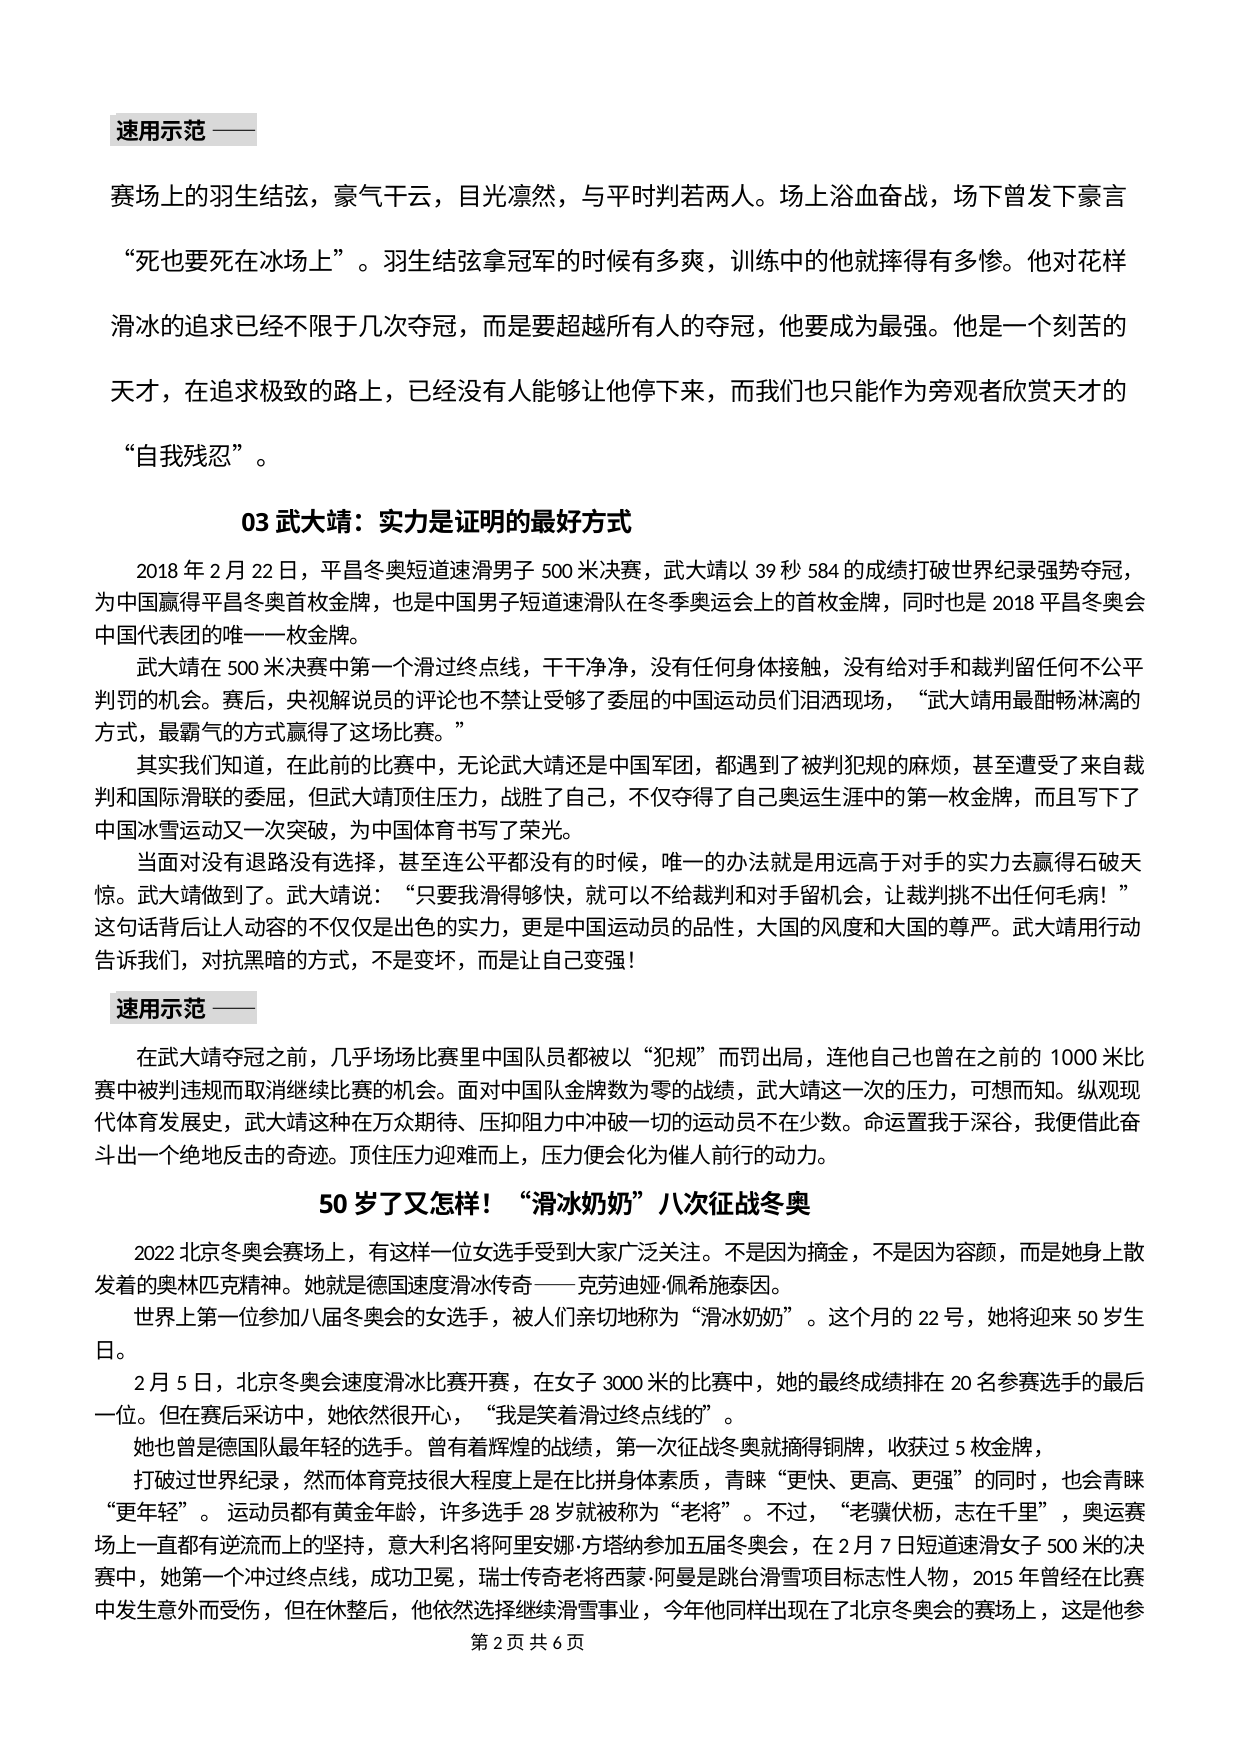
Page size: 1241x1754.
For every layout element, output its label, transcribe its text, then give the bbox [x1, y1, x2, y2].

text 其实我们知道，在此前的比赛中，无论武大靖还是中国军团，都遇到了被判犯规的麻烦，甚至遭受了来自裁判和国际滑联的委屈，但武大靖顶住压力，战胜了自己，不仅夺得了自己奥运生涯中的第一枚金牌，而且写下了中国冰雪运动又一次突破，为中国体育书写了荣光。 [94, 747, 1146, 845]
text 03 武大靖：实力是证明的最好方式 [94, 487, 1146, 552]
text 赛场上的羽生结弦，豪气干云，目光凛然，与平时判若两人。场上浴血奋战，场下曾发下豪言“死也要死在冰场上”。羽生结弦拿冠军的时候有多爽，训练中的他就摔得有多惨。他对花样滑冰的追求已经不限于几次夺冠，而是要超越所有人的夺冠，他要成为最强。他是一个刻苦的天才，在追求极致的路上，已经没有人能够让他停下来，而我们也只能作为旁观者欣赏天才的“自我残忍”。 [110, 162, 1130, 487]
text 2月5日，北京冬奥会速度滑冰比赛开赛，在女子3000米的比赛中，她的最终成绩排在20名参赛选手的最后一位。但在赛后采访中，她依然很开心，“我是笑着滑过终点线的”。 [94, 1365, 1146, 1430]
text 速用示范 —— [110, 975, 1130, 1040]
text 2022北京冬奥会赛场上，有这样一位女选手受到大家广泛关注。不是因为摘金，不是因为容颜，而是她身上散发着的奥林匹克精神。她就是德国速度滑冰传奇——克劳迪娅·佩希施泰因。 [94, 1235, 1146, 1300]
text 她也曾是德国队最年轻的选手。曾有着辉煌的战绩，第一次征战冬奥就摘得铜牌，收获过5枚金牌， [94, 1430, 1146, 1462]
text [94, 1462, 1146, 1625]
text 当面对没有退路没有选择，甚至连公平都没有的时候，唯一的办法就是用远高于对手的实力去赢得石破天惊。武大靖做到了。武大靖说：“只要我滑得够快，就可以不给裁判和对手留机会，让裁判挑不出任何毛病！”这句话背后让人动容的不仅仅是出色的实力，更是中国运动员的品性，大国的风度和大国的尊严。武大靖用行动告诉我们，对抗黑暗的方式，不是变坏，而是让自己变强！ [94, 845, 1146, 975]
text 世界上第一位参加八届冬奥会的女选手，被人们亲切地称为“滑冰奶奶”。这个月的22号，她将迎来50岁生日。 [94, 1300, 1146, 1365]
text 2018年2月22日，平昌冬奥短道速滑男子500米决赛，武大靖以39秒584的成绩打破世界纪录强势夺冠，为中国赢得平昌冬奥首枚金牌，也是中国男子短道速滑队在冬季奥运会上的首枚金牌，同时也是2018平昌冬奥会中国代表团的唯一一枚金牌。 [94, 552, 1146, 650]
text 在武大靖夺冠之前，几乎场场比赛里中国队员都被以“犯规”而罚出局，连他自己也曾在之前的1000米比赛中被判违规而取消继续比赛的机会。面对中国队金牌数为零的战绩，武大靖这一次的压力，可想而知。纵观现代体育发展史，武大靖这种在万众期待、压抑阻力中冲破一切的运动员不在少数。命运置我于深谷，我便借此奋斗出一个绝地反击的奇迹。顶住压力迎难而上，压力便会化为催人前行的动力。 [94, 1040, 1146, 1170]
text 速用示范 —— [110, 97, 1130, 162]
text 武大靖在500米决赛中第一个滑过终点线，干干净净，没有任何身体接触，没有给对手和裁判留任何不公平判罚的机会。赛后，央视解说员的评论也不禁让受够了委屈的中国运动员们泪洒现场，“武大靖用最酣畅淋漓的方式，最霸气的方式赢得了这场比赛。” [94, 650, 1146, 747]
subtitle 50岁了又怎样！“滑冰奶奶”八次征战冬奥 [94, 1170, 1146, 1235]
